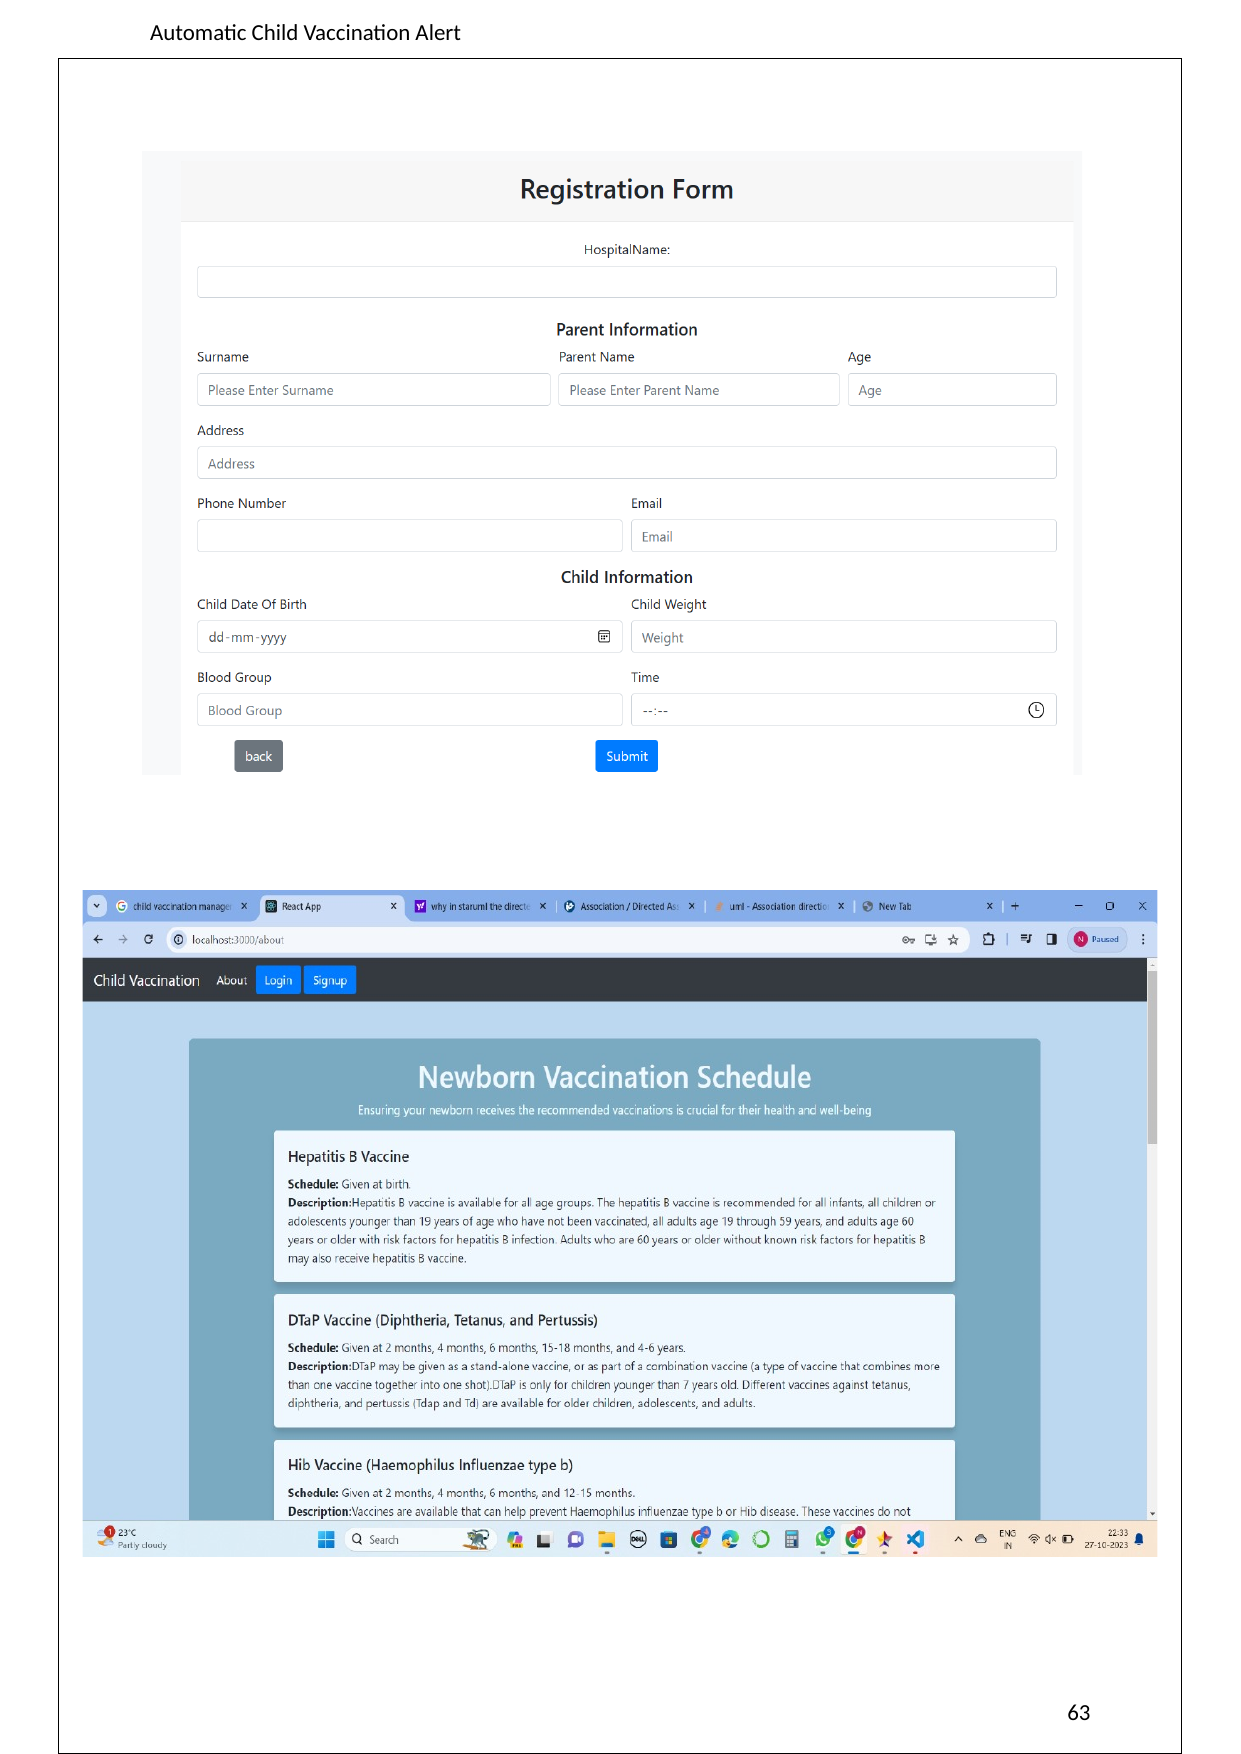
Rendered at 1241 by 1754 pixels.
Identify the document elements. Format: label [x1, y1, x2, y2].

picture [82, 890, 1158, 1557]
picture [142, 151, 1083, 775]
